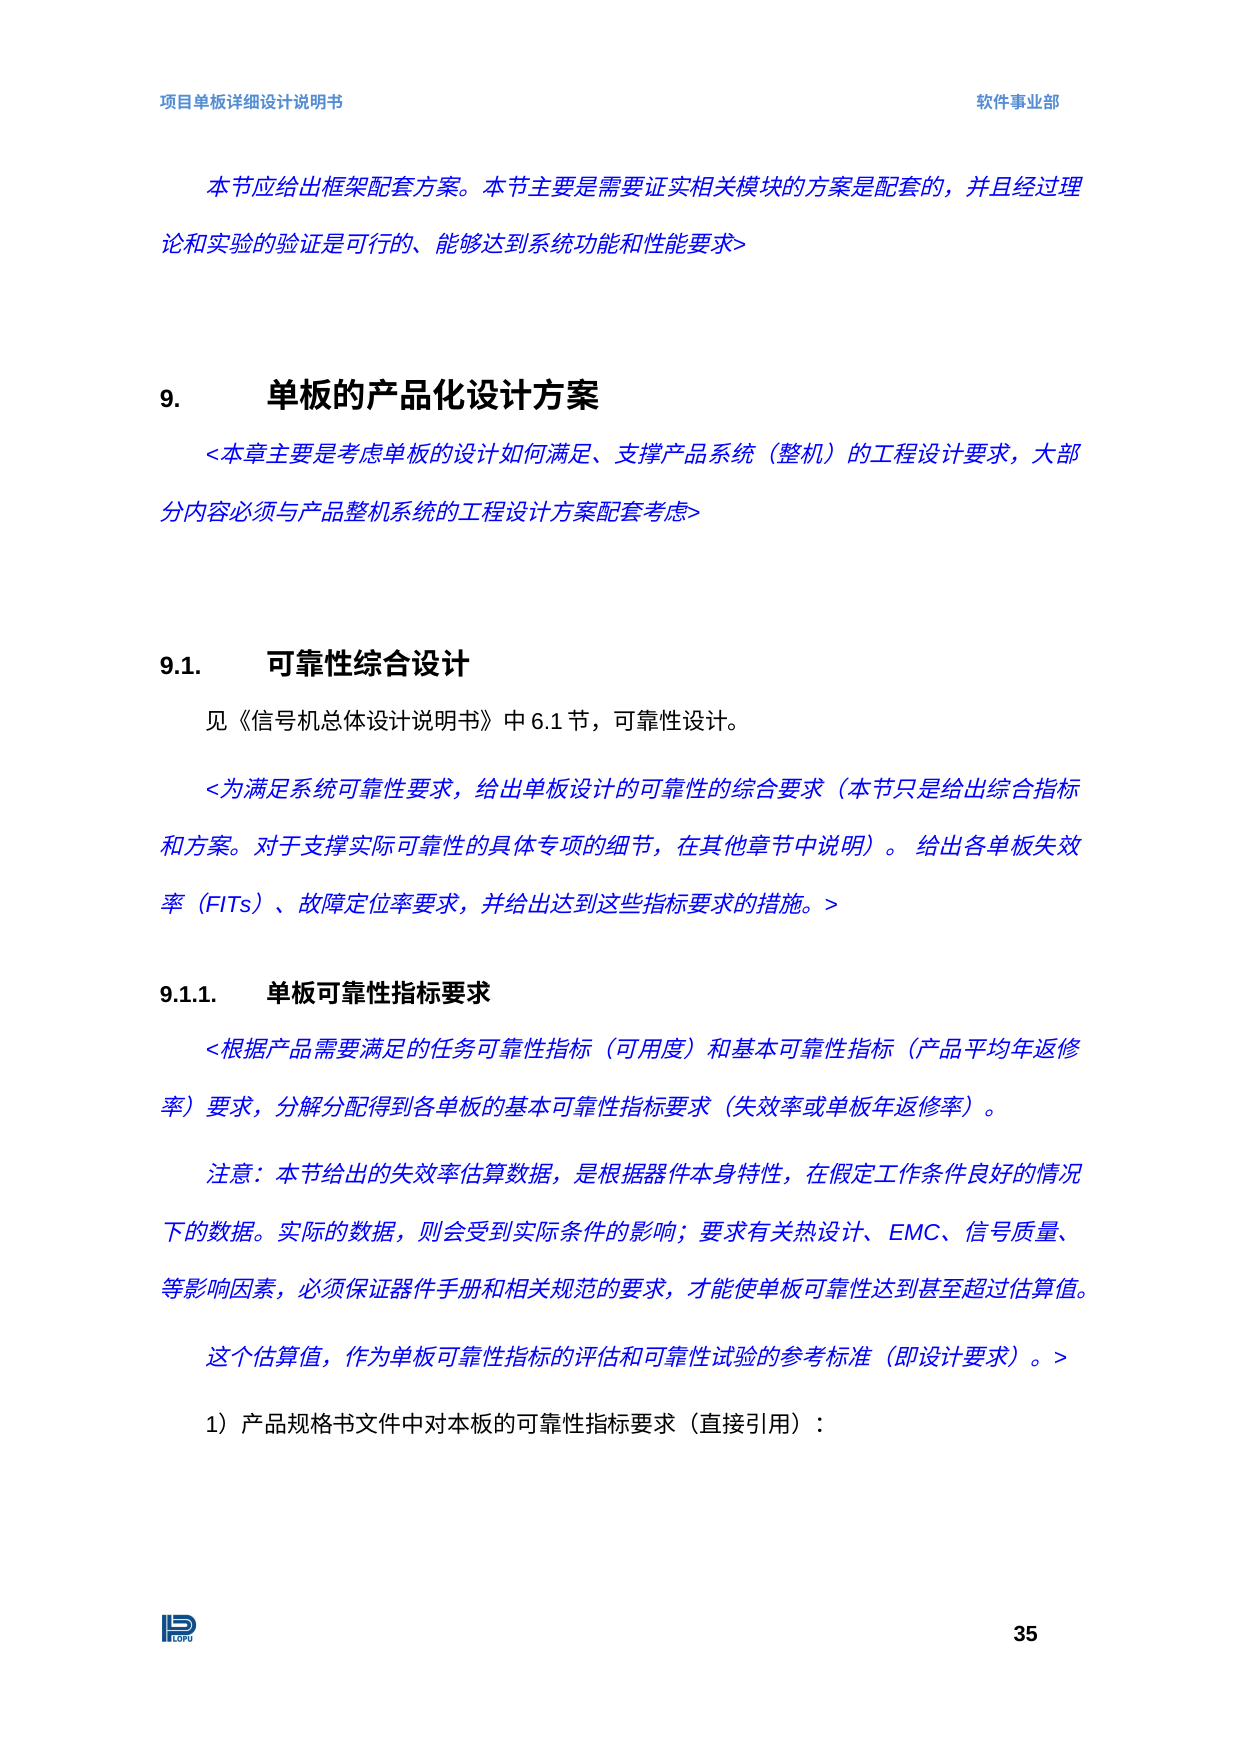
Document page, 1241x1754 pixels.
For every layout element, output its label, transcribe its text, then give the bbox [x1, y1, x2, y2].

text 1）产品规格书文件中对本板的可靠性指标要求（直接引用）： [159, 1403, 1081, 1442]
text <本章主要是考虑单板的设计如何满足、支撑产品系统（整机）的工程设计要求，大部分内容必须与产品整机系统的工程设计方案配套考虑> [159, 433, 1081, 529]
text 本节应给出框架配套方案。本节主要是需要证实相关模块的方案是配套的，并且经过理论和实验的验证是可行的、能够达到系统功能和性能要求> [159, 166, 1081, 262]
picture [161, 1614, 197, 1642]
text <为满足系统可靠性要求，给出单板设计的可靠性的综合要求（本节只是给出综合指标和方案。对于支撑实际可靠性的具体专项的细节，在其他章节中说明）。 给出各单板失效率（FITs）、故障定位率要求，并给出达到这些指标要求的措施。> [159, 768, 1081, 921]
text 见《信号机总体设计说明书》中6.1节，可靠性设计。 [159, 701, 1081, 739]
text 注意：本节给出的失效率估算数据，是根据器件本身特性，在假定工作条件良好的情况下的数据。实际的数据，则会受到实际条件的影响；要求有关热设计、EMC、信号质量、等影响因素，必须保证器件手册和相关规范的要求，才能使单板可靠性达到甚至超过估算值。 [159, 1154, 1081, 1307]
subtitle 单板的产品化设计方案 [159, 381, 1081, 414]
subtitle 单板可靠性指标要求 [159, 976, 1081, 1009]
text <根据产品需要满足的任务可靠性指标（可用度）和基本可靠性指标（产品平均年返修率）要求，分解分配得到各单板的基本可靠性指标要求（失效率或单板年返修率）。 [159, 1029, 1081, 1124]
subtitle 可靠性综合设计 [159, 648, 1081, 681]
text 这个估算值，作为单板可靠性指标的评估和可靠性试验的参考标准（即设计要求）。> [159, 1336, 1081, 1374]
